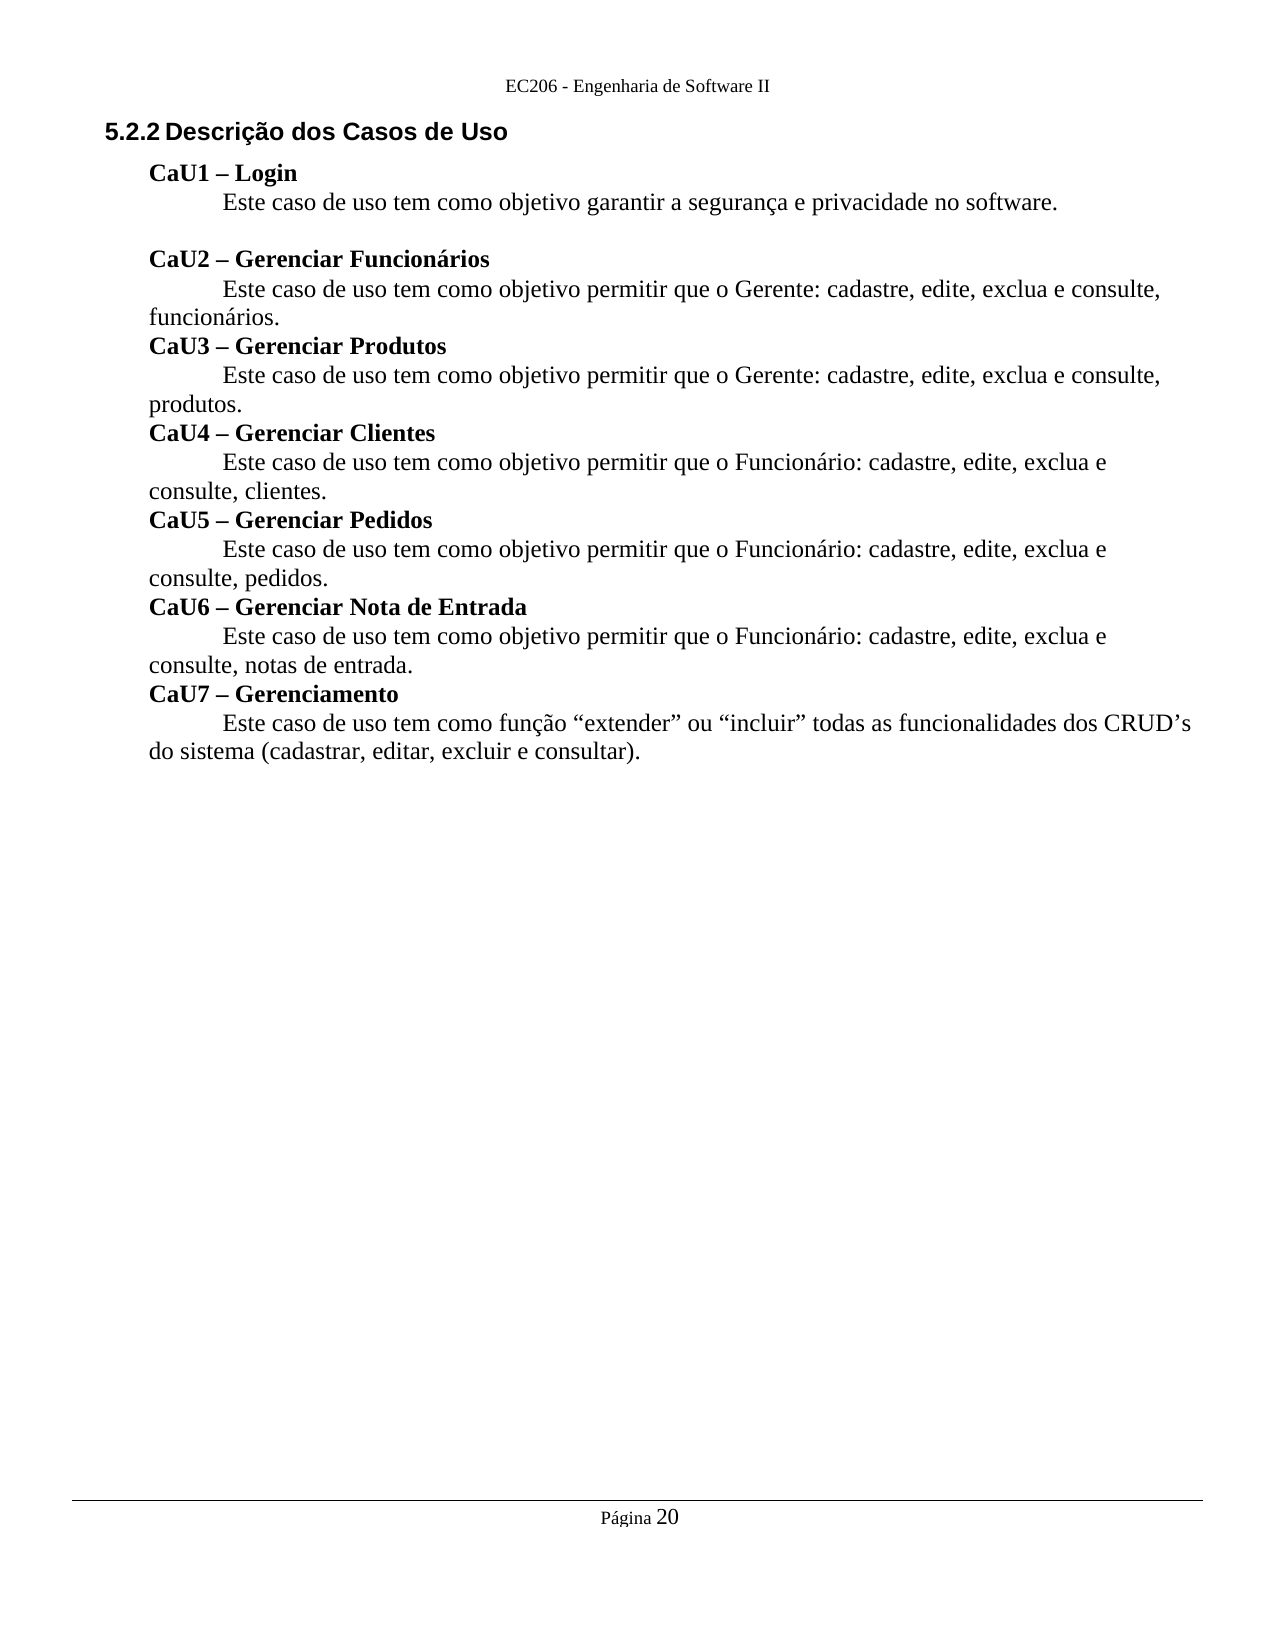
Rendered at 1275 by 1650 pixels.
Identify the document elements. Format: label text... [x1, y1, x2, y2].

text Este caso de uso tem como objetivo permitir que o Funcionário: cadastre, edite, exclua e consulte, clientes. [149, 447, 1109, 505]
text Este caso de uso tem como objetivo garantir a segurança e privacidade no software. [222, 187, 1267, 216]
text Este caso de uso tem como objetivo permitir que o Funcionário: cadastre, edite, exclua e consulte, notas de entrada. [149, 621, 1109, 678]
text Este caso de uso tem como objetivo permitir que o Funcionário: cadastre, edite, exclua e consulte, pedidos. [149, 534, 1109, 592]
subtitle CaU6 – Gerenciar Nota de Entrada [149, 592, 1267, 621]
text CaU1 – Login [149, 159, 1267, 187]
text Este caso de uso tem como objetivo permitir que o Gerente: cadastre, edite, exclua e consulte, funcionários. [149, 274, 1163, 331]
subtitle CaU4 – Gerenciar Clientes [149, 419, 1267, 447]
text Este caso de uso tem como função “extender” ou “incluir” todas as funcionalidades dos CRUD’s do sistema (cadastrar, editar, excluir e consultar). [149, 708, 1194, 765]
subtitle CaU5 – Gerenciar Pedidos [149, 506, 1267, 534]
subtitle CaU7 – Gerenciamento [149, 679, 1267, 708]
text Este caso de uso tem como objetivo permitir que o Gerente: cadastre, edite, exclua e consulte, produtos. [149, 360, 1163, 418]
subtitle Descrição dos Casos de Uso [104, 117, 594, 146]
subtitle CaU3 – Gerenciar Produtos [149, 332, 1267, 360]
subtitle CaU2 – Gerenciar Funcionários [149, 245, 1267, 274]
